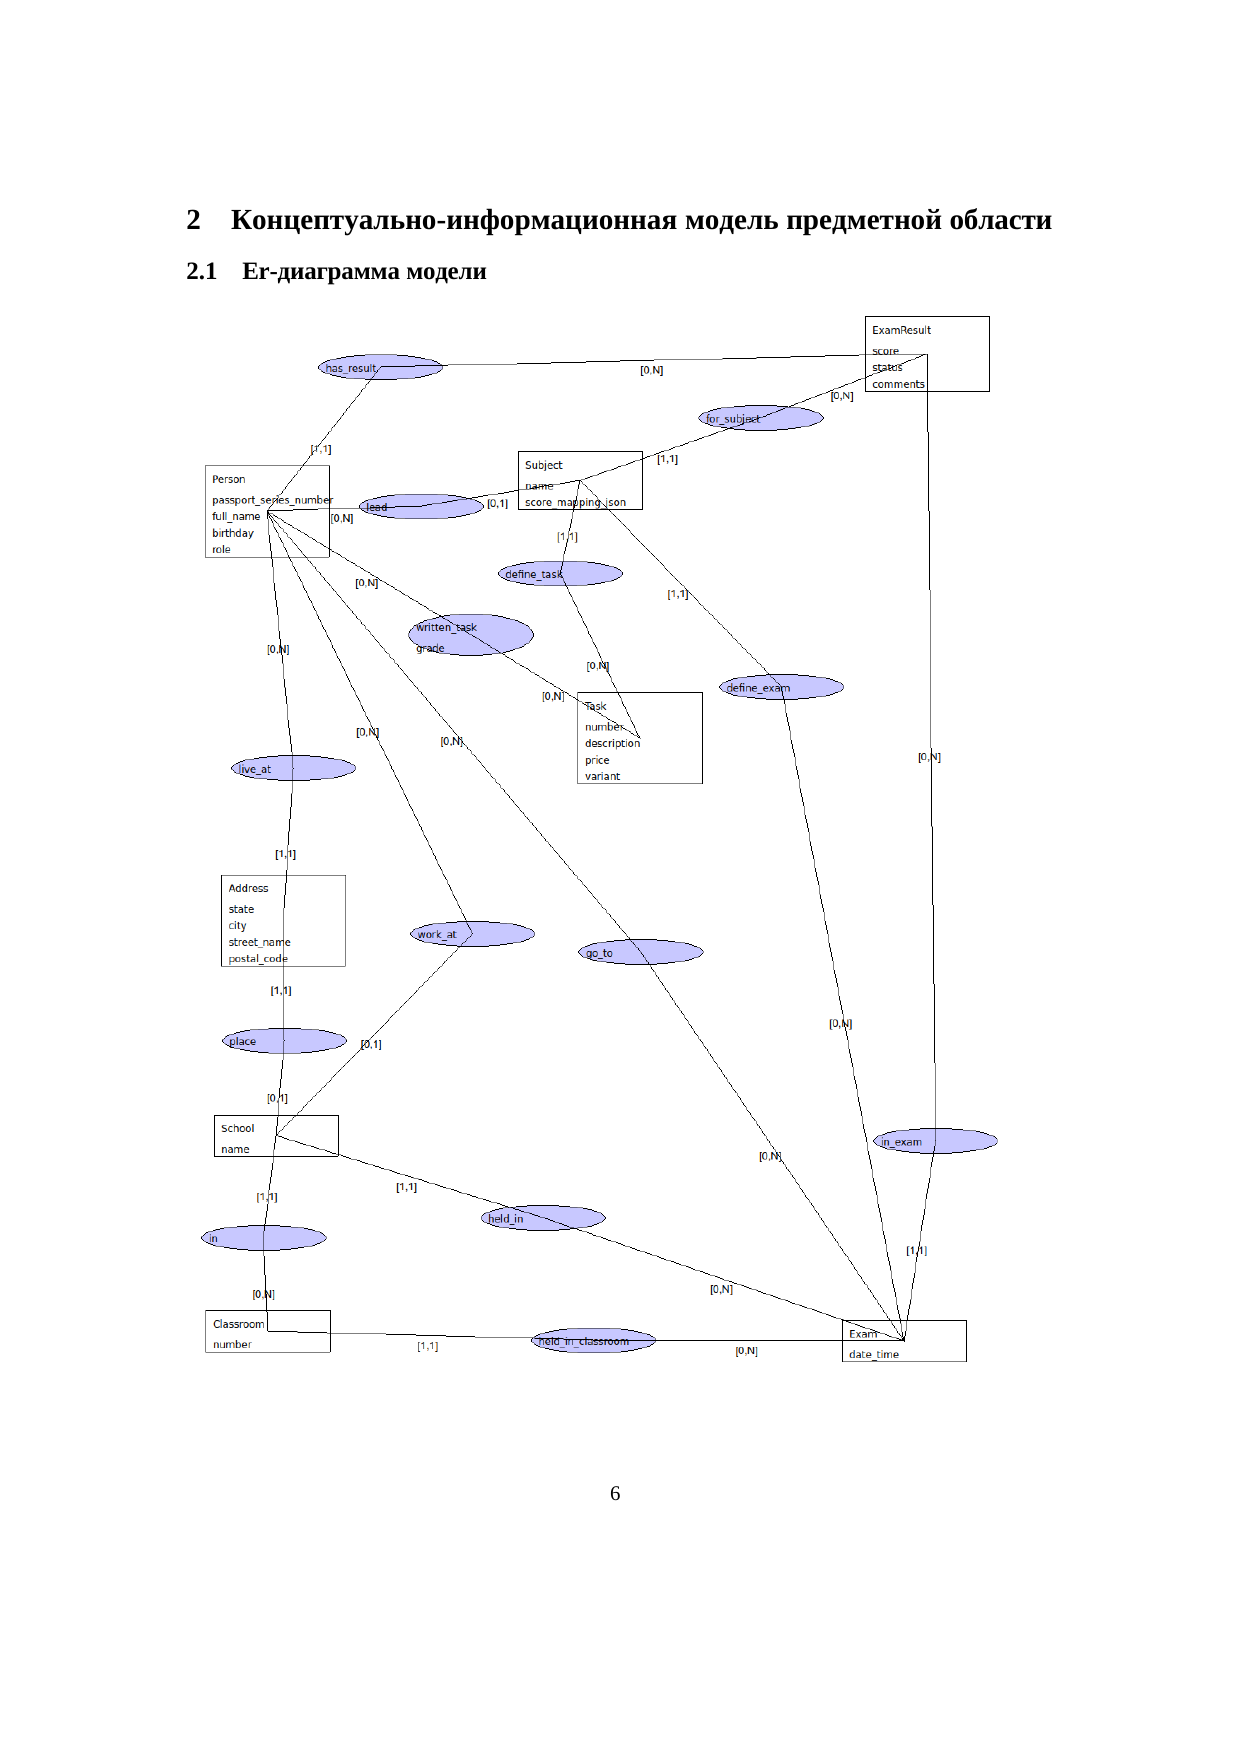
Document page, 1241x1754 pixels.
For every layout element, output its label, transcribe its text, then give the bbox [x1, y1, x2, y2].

subtitle Er-диаграмма модели [186, 256, 1152, 285]
picture [201, 316, 998, 1362]
subtitle Концептуально-информационная модель предметной области [186, 202, 1152, 236]
